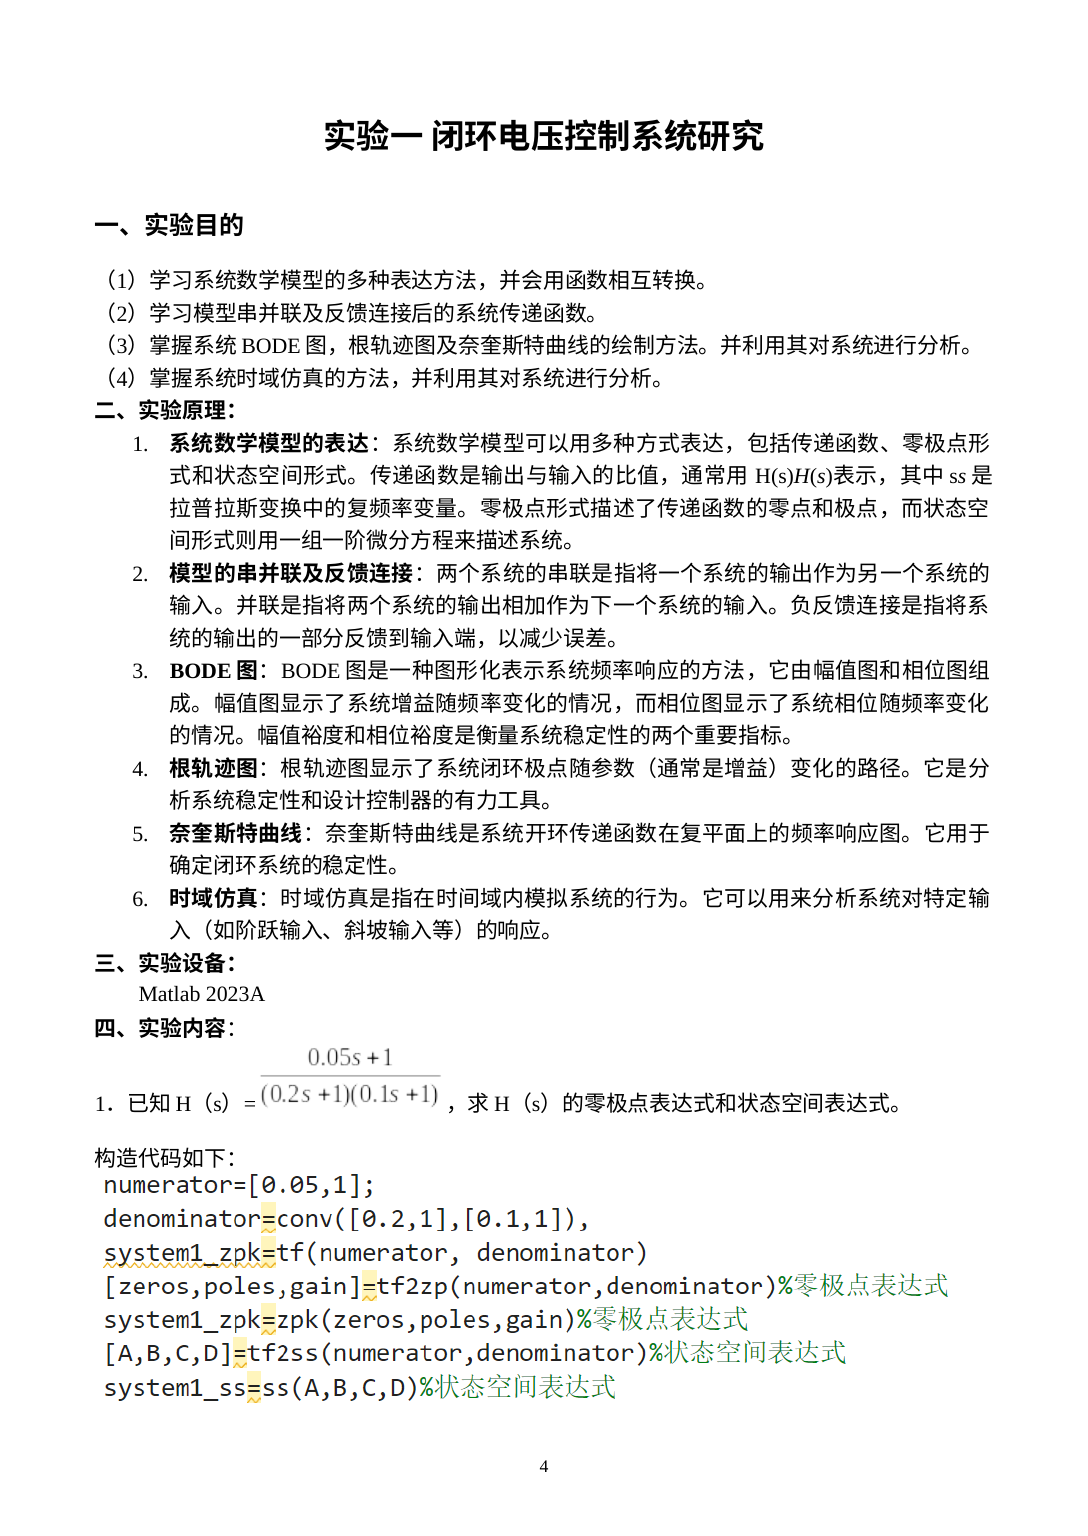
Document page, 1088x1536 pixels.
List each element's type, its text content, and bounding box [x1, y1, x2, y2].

text （1）学习系统数学模型的多种表达方法，并会用函数相互转换。 [94, 263, 993, 295]
text （3）掌握系统BODE图，根轨迹图及奈奎斯特曲线的绘制方法。并利用其对系统进行分析。 [94, 328, 993, 360]
list 时域仿真：时域仿真是指在时间域内模拟系统的行为。它可以用来分析系统对特定输入（如阶跃输入、斜坡输入等）的响应。 [132, 880, 993, 945]
text 三、实验设备： [94, 945, 993, 978]
text Matlab 2023A [94, 978, 993, 1010]
text 四、实验内容： [94, 1010, 993, 1043]
text 1．已知H（s）=，求H（s）的零极点表达式和状态空间表达式。 [94, 1043, 993, 1140]
list 根轨迹图：根轨迹图显示了系统闭环极点随参数（通常是增益）变化的路径。它是分析系统稳定性和设计控制器的有力工具。 [132, 750, 993, 815]
text （2）学习模型串并联及反馈连接后的系统传递函数。 [94, 295, 993, 328]
text 二、实验原理： [94, 393, 993, 425]
text 构造代码如下： [94, 1140, 993, 1172]
text （4）掌握系统时域仿真的方法，并利用其对系统进行分析。 [94, 360, 993, 393]
list 模型的串并联及反馈连接：两个系统的串联是指将一个系统的输出作为另一个系统的输入。并联是指将两个系统的输出相加作为下一个系统的输入。负反馈连接是指将系统的输出的一部分反馈到输入端，以减少误差。 [132, 555, 993, 653]
list BODE图：BODE图是一种图形化表示系统频率响应的方法，它由幅值图和相位图组成。幅值图显示了系统增益随频率变化的情况，而相位图显示了系统相位随频率变化的情况。幅值裕度和相位裕度是衡量系统稳定性的两个重要指标。 [132, 653, 993, 750]
picture [94, 1172, 993, 1407]
list 奈奎斯特曲线：奈奎斯特曲线是系统开环传递函数在复平面上的频率响应图。它用于确定闭环系统的稳定性。 [132, 815, 993, 880]
title 一、实验目的 [94, 191, 993, 256]
list 系统数学模型的表达：系统数学模型可以用多种方式表达，包括传递函数、零极点形式和状态空间形式。传递函数是输出与输入的比值，通常用H(s)H(s)表示，其中ss是拉普拉斯变换中的复频率变量。零极点形式描述了传递函数的零点和极点，而状态空间形式则用一组一阶微分方程来描述系统。 [132, 425, 993, 555]
text 实验一 闭环电压控制系统研究 [94, 101, 993, 166]
